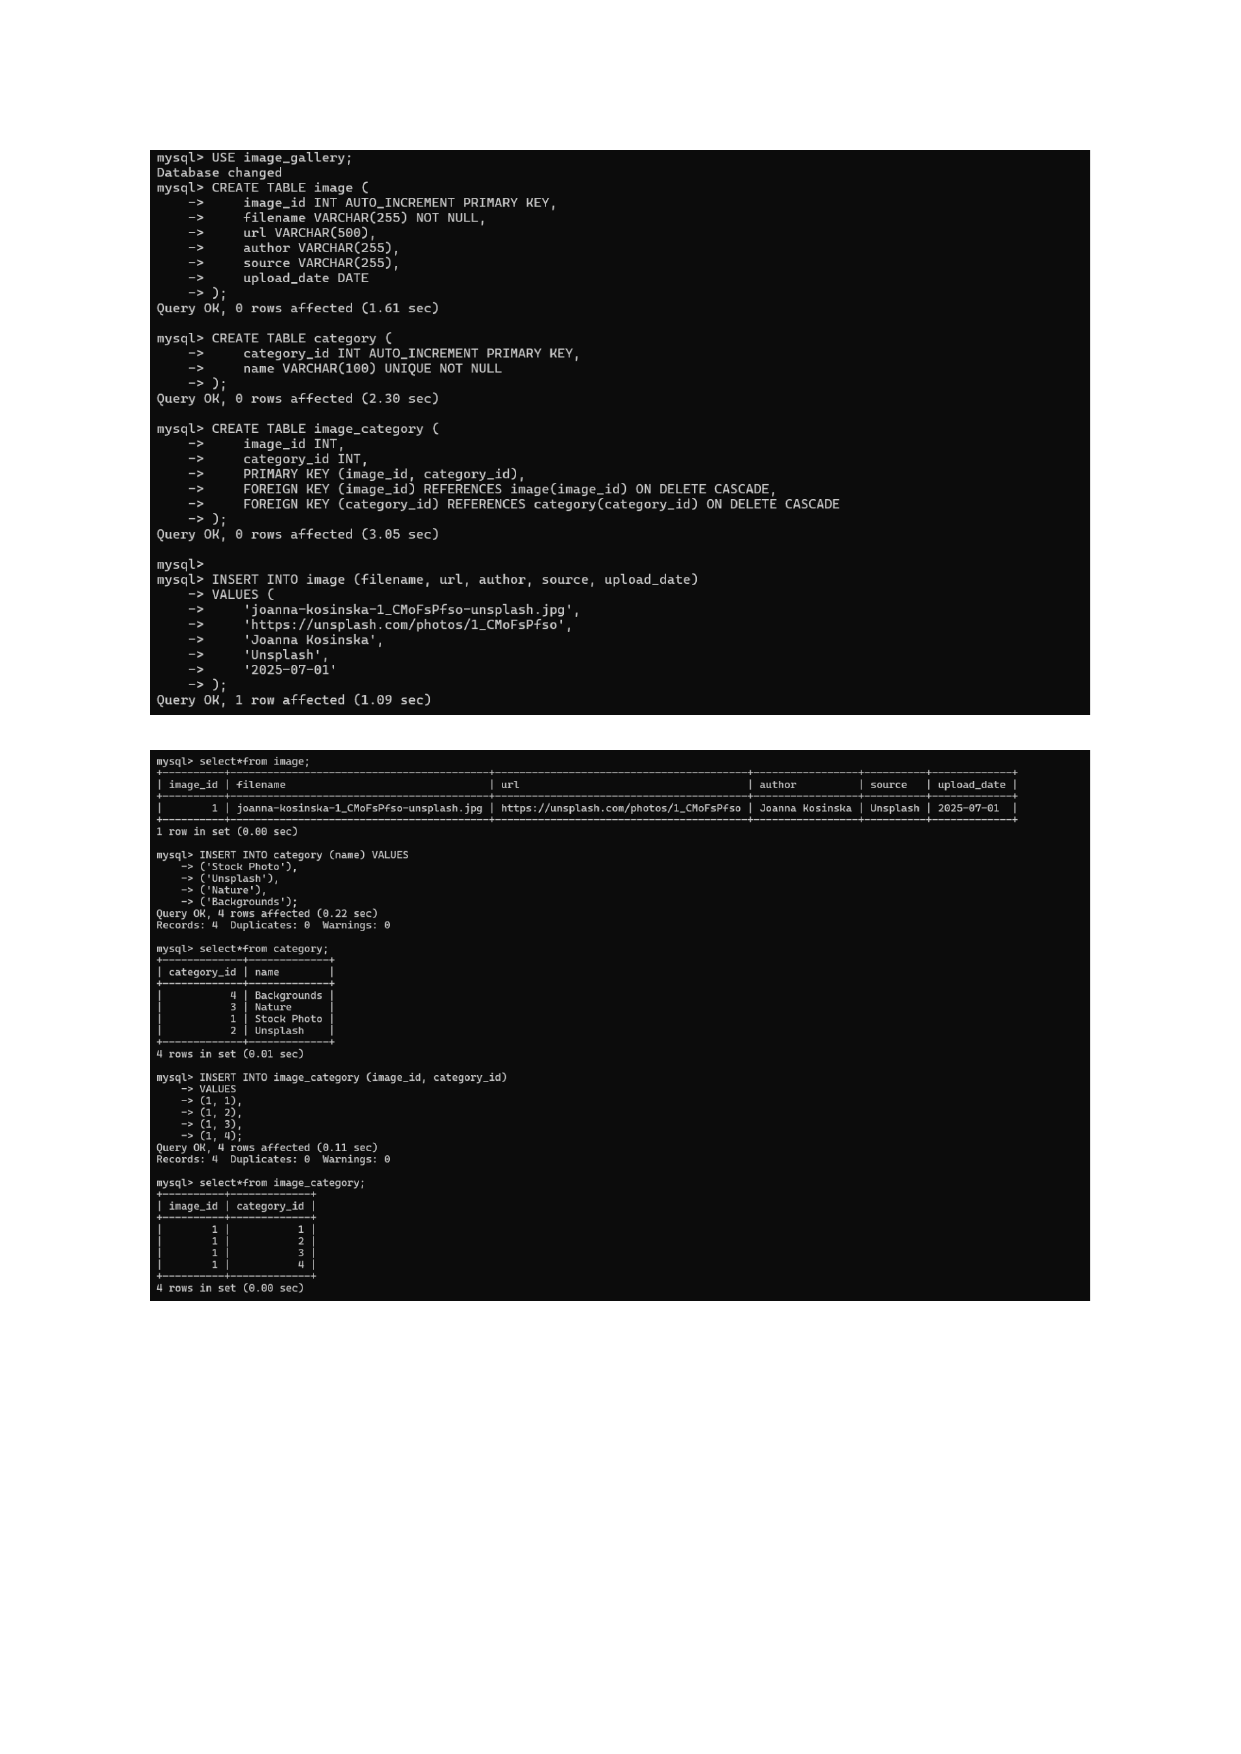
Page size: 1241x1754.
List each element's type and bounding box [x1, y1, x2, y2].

picture [150, 150, 1091, 715]
picture [150, 750, 1091, 1301]
